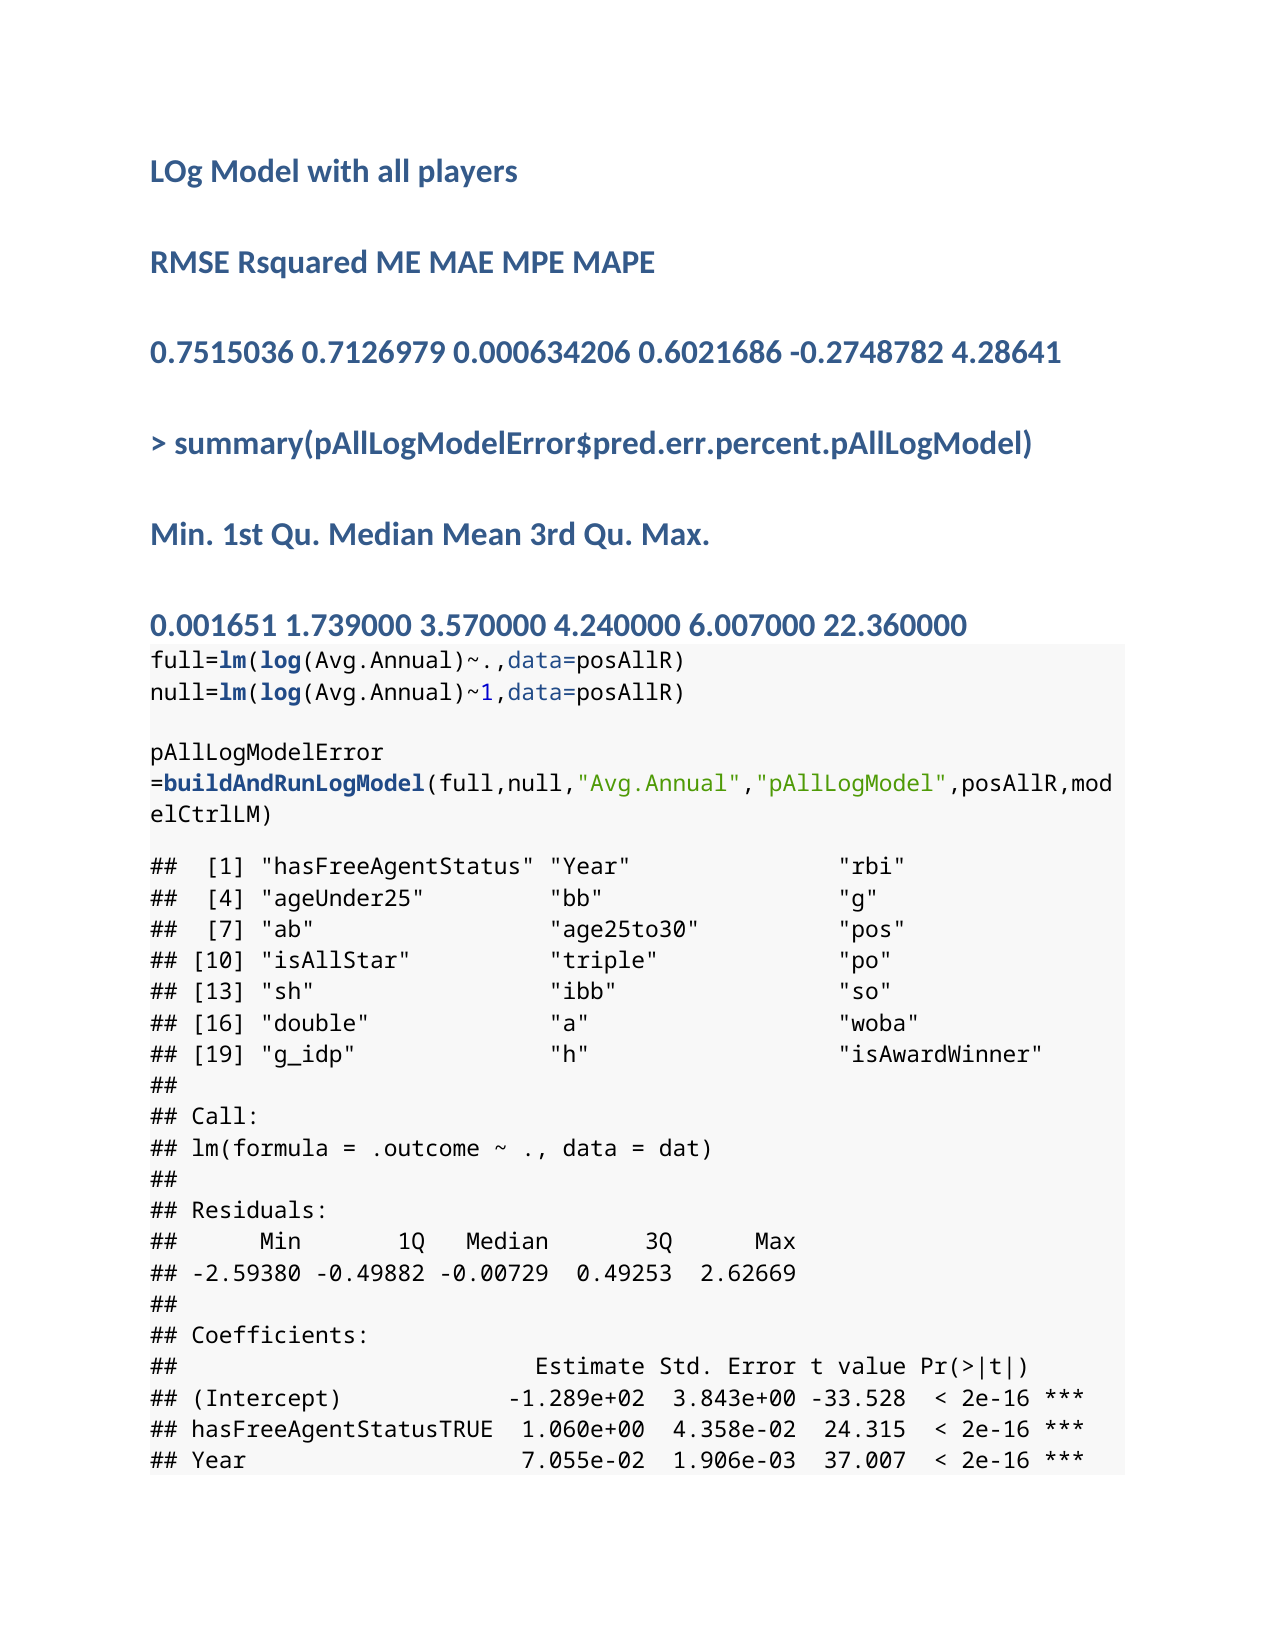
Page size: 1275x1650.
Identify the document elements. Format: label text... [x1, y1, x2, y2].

subtitle LOg Model with all players [150, 150, 1125, 191]
subtitle 0.001651 1.739000 3.570000 4.240000 6.007000 22.360000 [150, 604, 1125, 644]
subtitle RMSE Rsquared ME MAE MPE MAPE [150, 241, 1125, 281]
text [150, 850, 1125, 1475]
subtitle Min. 1st Qu. Median Mean 3rd Qu. Max. [150, 513, 1125, 554]
subtitle > summary(pAllLogModelError$pred.err.percent.pAllLogModel) [150, 422, 1125, 463]
subtitle 0.7515036 0.7126979 0.000634206 0.6021686 -0.2748782 4.28641 [150, 331, 1125, 372]
text full=lm(log(Avg.Annual)~.,data=posAllR) null=lm(log(Avg.Annual)~1,data=posAllR) pAllLogModelError=buildAndRunLogModel(full,null,"Avg.Annual","pAllLogModel",posAllR,modelCtrlLM) [150, 644, 1125, 829]
